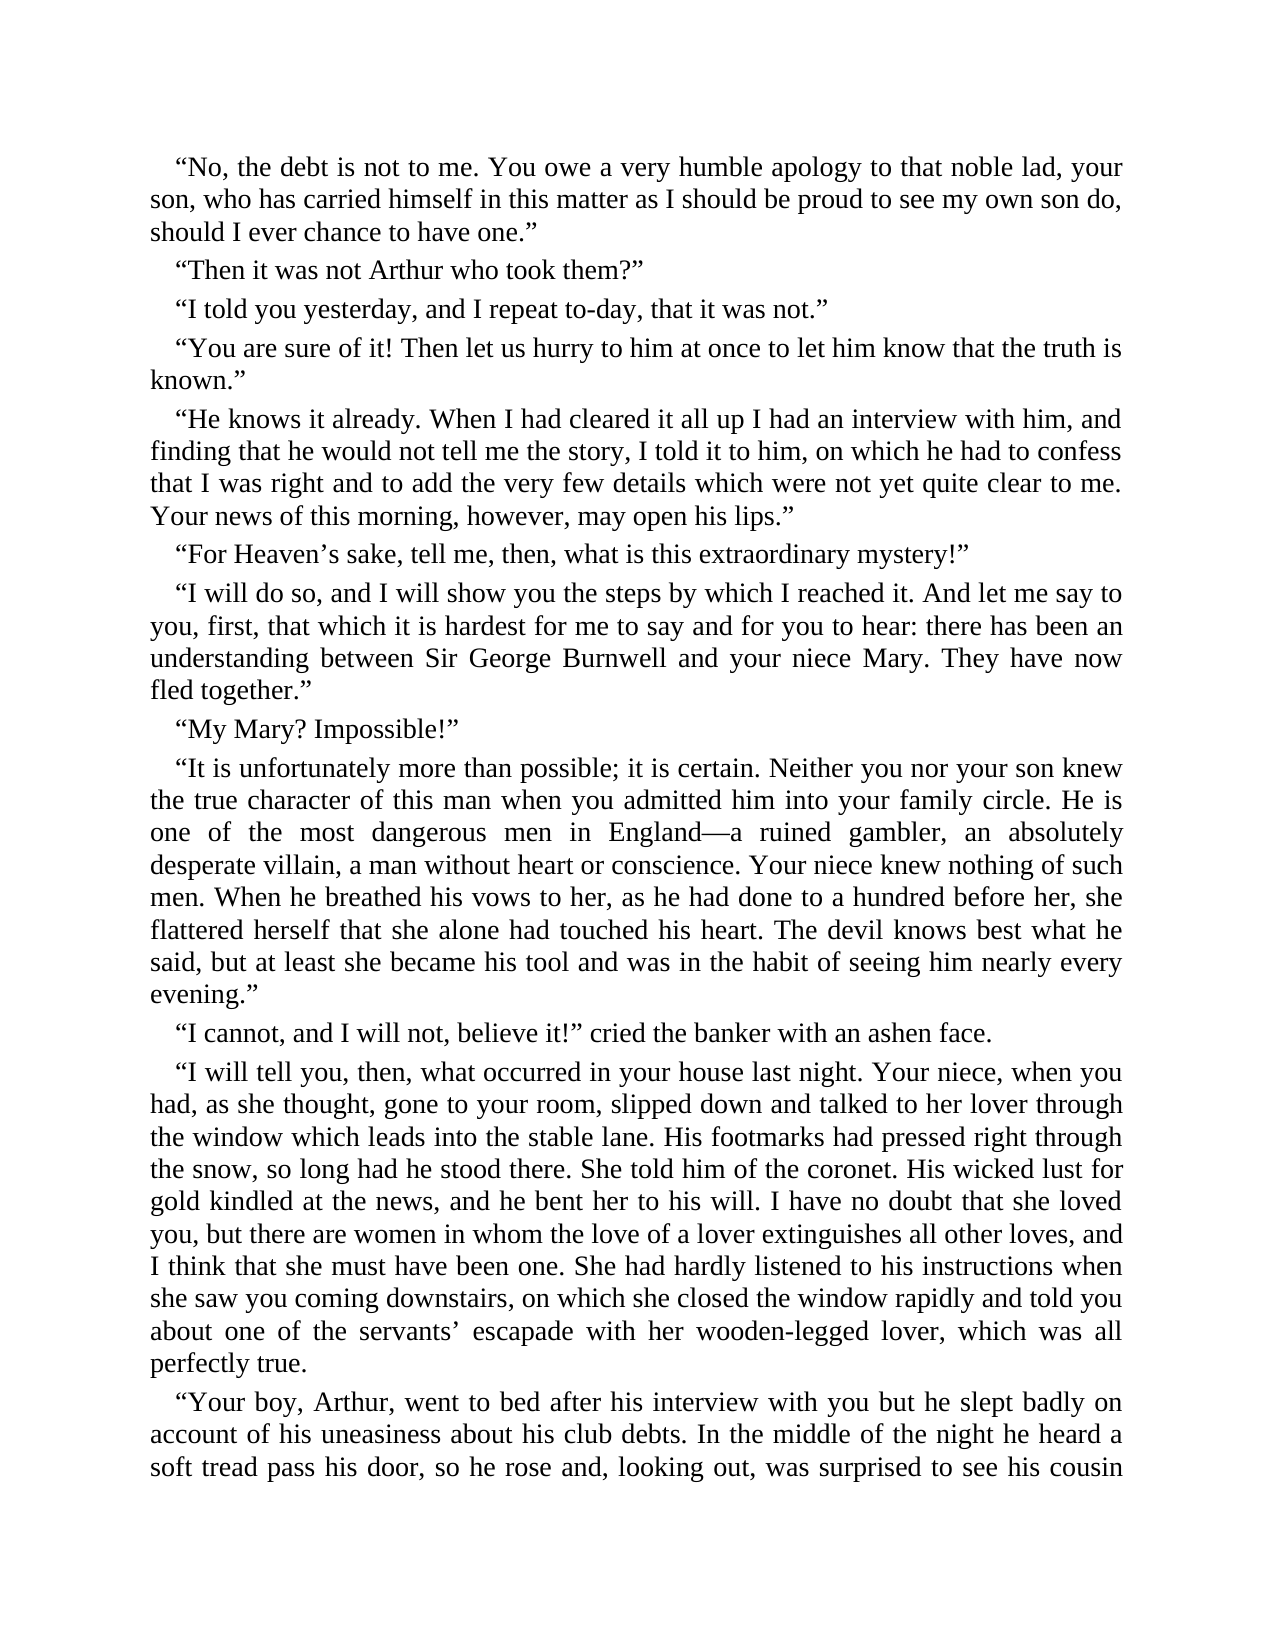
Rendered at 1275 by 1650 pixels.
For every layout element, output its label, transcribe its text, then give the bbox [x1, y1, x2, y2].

text “No, the debt is not to me. You owe a very humble apology to that noble lad, your son, who has carried himself in this matter as I should be proud to see my own son do, should I ever chance to have one.” [150, 150, 1125, 247]
text “It is unfortunately more than possible; it is certain. Neither you nor your son knew the true character of this man when you admitted him into your family circle. He is one of the most dangerous men in England—a ruined gambler, an absolutely desperate villain, a man without heart or conscience. Your niece knew nothing of such men. When he breathed his vows to her, as he had done to a hundred before her, she flattered herself that she alone had touched his heart. The devil knows best what he said, but at least she became his tool and was in the habit of seeing him nearly every evening.” [150, 751, 1125, 1010]
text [150, 1385, 1125, 1482]
text “He knows it already. When I had cleared it all up I had an interview with him, and finding that he would not tell me the story, I told it to him, on which he had to confess that I was right and to add the very few details which were not yet quite clear to me. Your news of this morning, however, may open his lips.” [150, 402, 1125, 531]
text “Then it was not Arthur who took them?” [150, 253, 1125, 286]
text “I will tell you, then, what occurred in your house last night. Your niece, when you had, as she thought, gone to your room, slipped down and talked to her lover through the window which leads into the stable lane. His footmarks had pressed right through the snow, so long had he stood there. She told him of the coronet. His wicked lust for gold kindled at the news, and he bent her to his will. I have no doubt that she loved you, but there are women in whom the love of a lover extinguishes all other loves, and I think that she must have been one. She had hardly listened to his instructions when she saw you coming downstairs, on which she closed the window rapidly and told you about one of the servants’ escapade with her wooden-legged lover, which was all perfectly true. [150, 1055, 1125, 1379]
text “I cannot, and I will not, believe it!” cried the banker with an ashen face. [150, 1016, 1125, 1048]
text “For Heaven’s sake, tell me, then, what is this extraordinary mystery!” [150, 538, 1125, 570]
text “I will do so, and I will show you the steps by which I reached it. And let me say to you, first, that which it is hardest for me to say and for you to hear: there has been an understanding between Sir George Burnwell and your niece Mary. They have now fled together.” [150, 576, 1125, 706]
text “I told you yesterday, and I repeat to-day, that it was not.” [150, 292, 1125, 324]
text “You are sure of it! Then let us hurry to him at once to let him know that the truth is known.” [150, 331, 1125, 396]
text “My Mary? Impossible!” [150, 712, 1125, 744]
